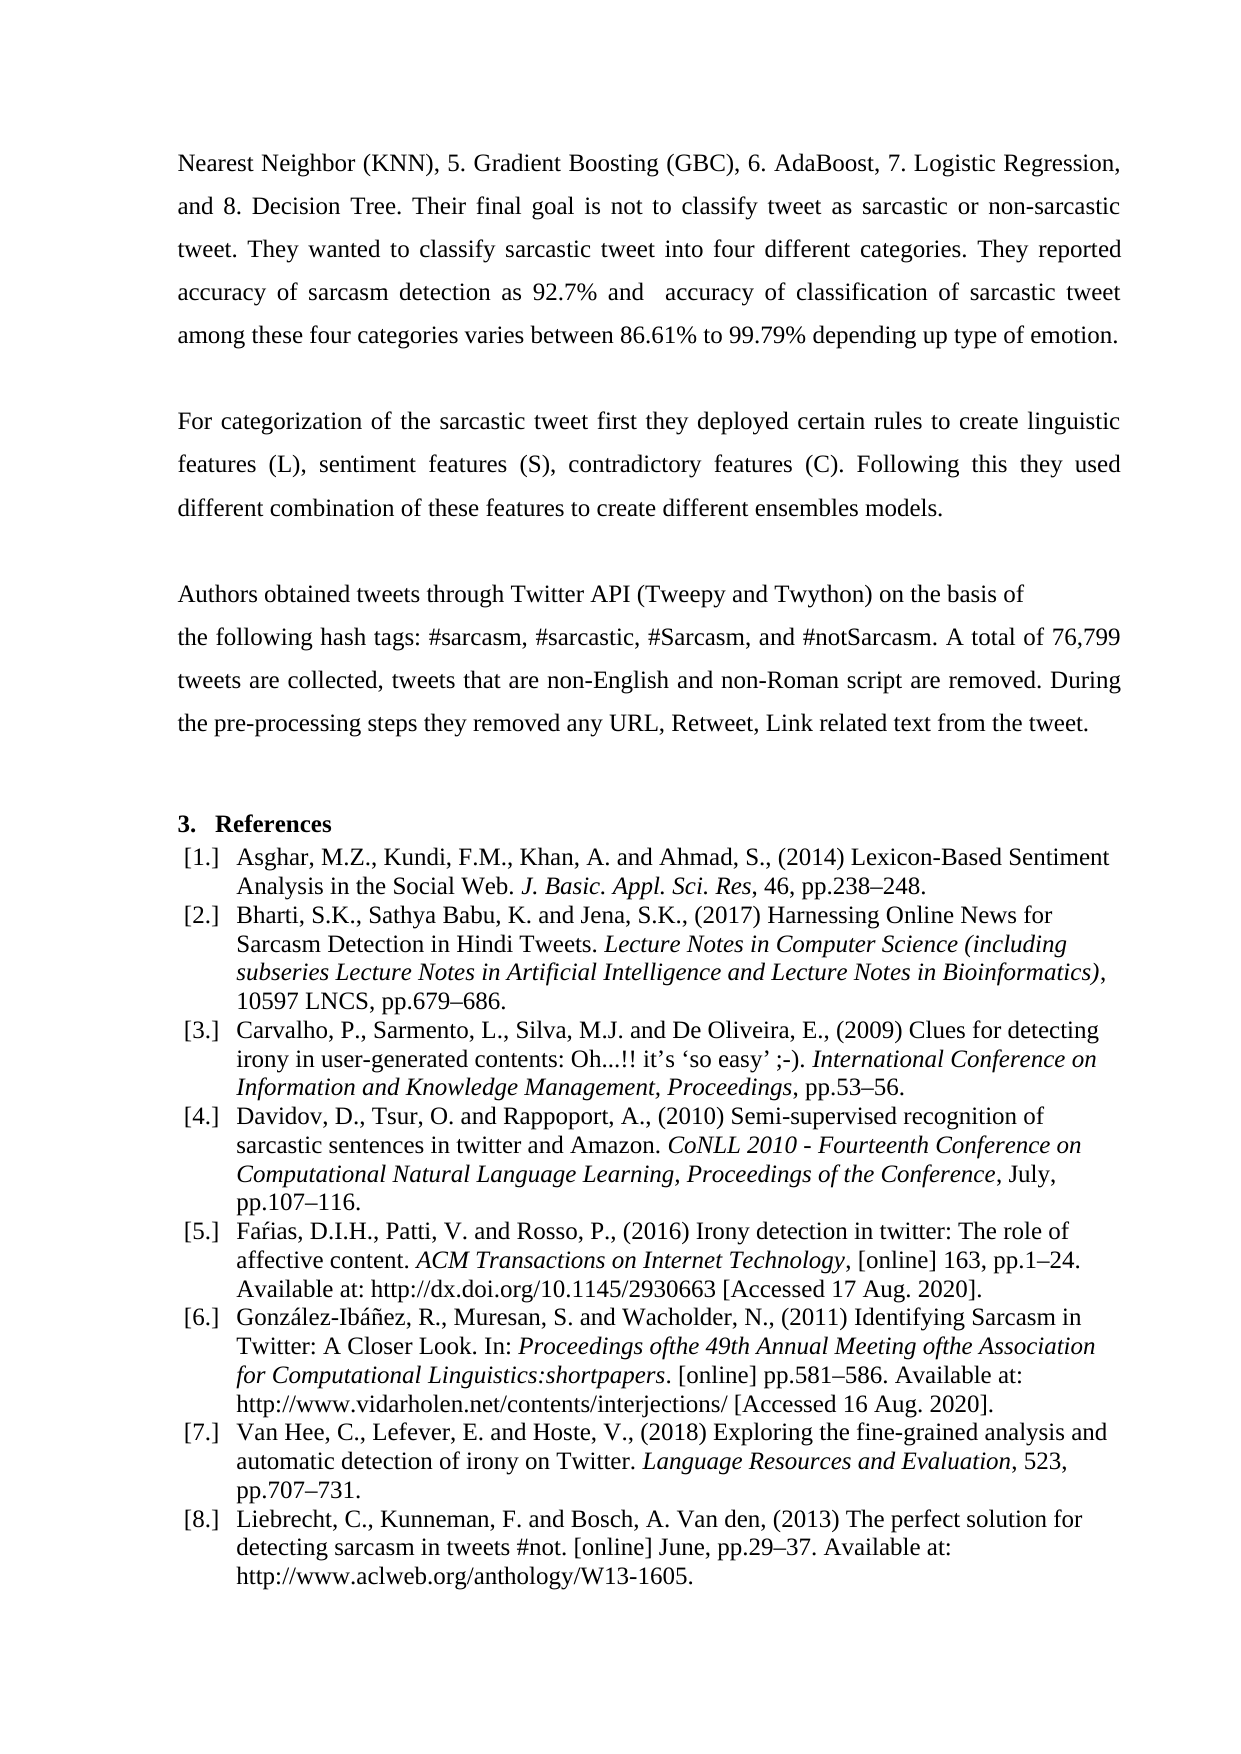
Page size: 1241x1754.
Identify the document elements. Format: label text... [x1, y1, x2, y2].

list Faŕias, D.I.H., Patti, V. and Rosso, P., (2016) Irony detection in twitter: The role of affective content. ACM Transactions on Internet Technology, [online] 163, pp.1–24. Available at: http://dx.doi.org/10.1145/2930663 [Accessed 17 Aug. 2020]. [184, 1216, 1122, 1302]
list González-Ibáñez, R., Muresan, S. and Wacholder, N., (2011) Identifying Sarcasm in Twitter: A Closer Look. In: Proceedings ofthe 49th Annual Meeting ofthe Association for Computational Linguistics:shortpapers. [online] pp.581–586. Available at: http://www.vidarholen.net/contents/interjections/ [Accessed 16 Aug. 2020]. [184, 1302, 1122, 1417]
text For categorization of the sarcastic tweet first they deployed certain rules to create linguistic features (L), sentiment features (S), contradictory features (C). Following this they used different combination of these features to create different ensembles models. [177, 406, 1122, 521]
list Liebrecht, C., Kunneman, F. and Bosch, A. Van den, (2013) The perfect solution for detecting sarcasm in tweets #not. [online] June, pp.29–37. Available at: http://www.aclweb.org/anthology/W13-1605. [184, 1504, 1122, 1590]
list Davidov, D., Tsur, O. and Rappoport, A., (2010) Semi-supervised recognition of sarcastic sentences in twitter and Amazon. CoNLL 2010 - Fourteenth Conference on Computational Natural Language Learning, Proceedings of the Conference, July, pp.107–116. [184, 1101, 1122, 1216]
list Carvalho, P., Sarmento, L., Silva, M.J. and De Oliveira, E., (2009) Clues for detecting irony in user-generated contents: Oh...!! it’s ‘so easy’ ;-). International Conference on Information and Knowledge Management, Proceedings, pp.53–56. [184, 1015, 1122, 1101]
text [177, 148, 1122, 349]
text Authors obtained tweets through Twitter API (Tweepy and Twython) on the basis of [177, 579, 1122, 608]
text the following hash tags: #sarcasm, #sarcastic, #Sarcasm, and #notSarcasm. A total of 76,799 tweets are collected, tweets that are non-English and non-Roman script are removed. During the pre-processing steps they removed any URL, Retweet, Link related text from the tweet. [177, 622, 1122, 737]
list Van Hee, C., Lefever, E. and Hoste, V., (2018) Exploring the fine-grained analysis and automatic detection of irony on Twitter. Language Resources and Evaluation, 523, pp.707–731. [184, 1417, 1122, 1504]
list Asghar, M.Z., Kundi, F.M., Khan, A. and Ahmad, S., (2014) Lexicon-Based Sentiment Analysis in the Social Web. J. Basic. Appl. Sci. Res, 46, pp.238–248. [184, 842, 1122, 900]
list Bharti, S.K., Sathya Babu, K. and Jena, S.K., (2017) Harnessing Online News for Sarcasm Detection in Hindi Tweets. Lecture Notes in Computer Science (including subseries Lecture Notes in Artificial Intelligence and Lecture Notes in Bioinformatics), 10597 LNCS, pp.679–686. [184, 900, 1122, 1015]
subtitle References [177, 809, 1122, 838]
